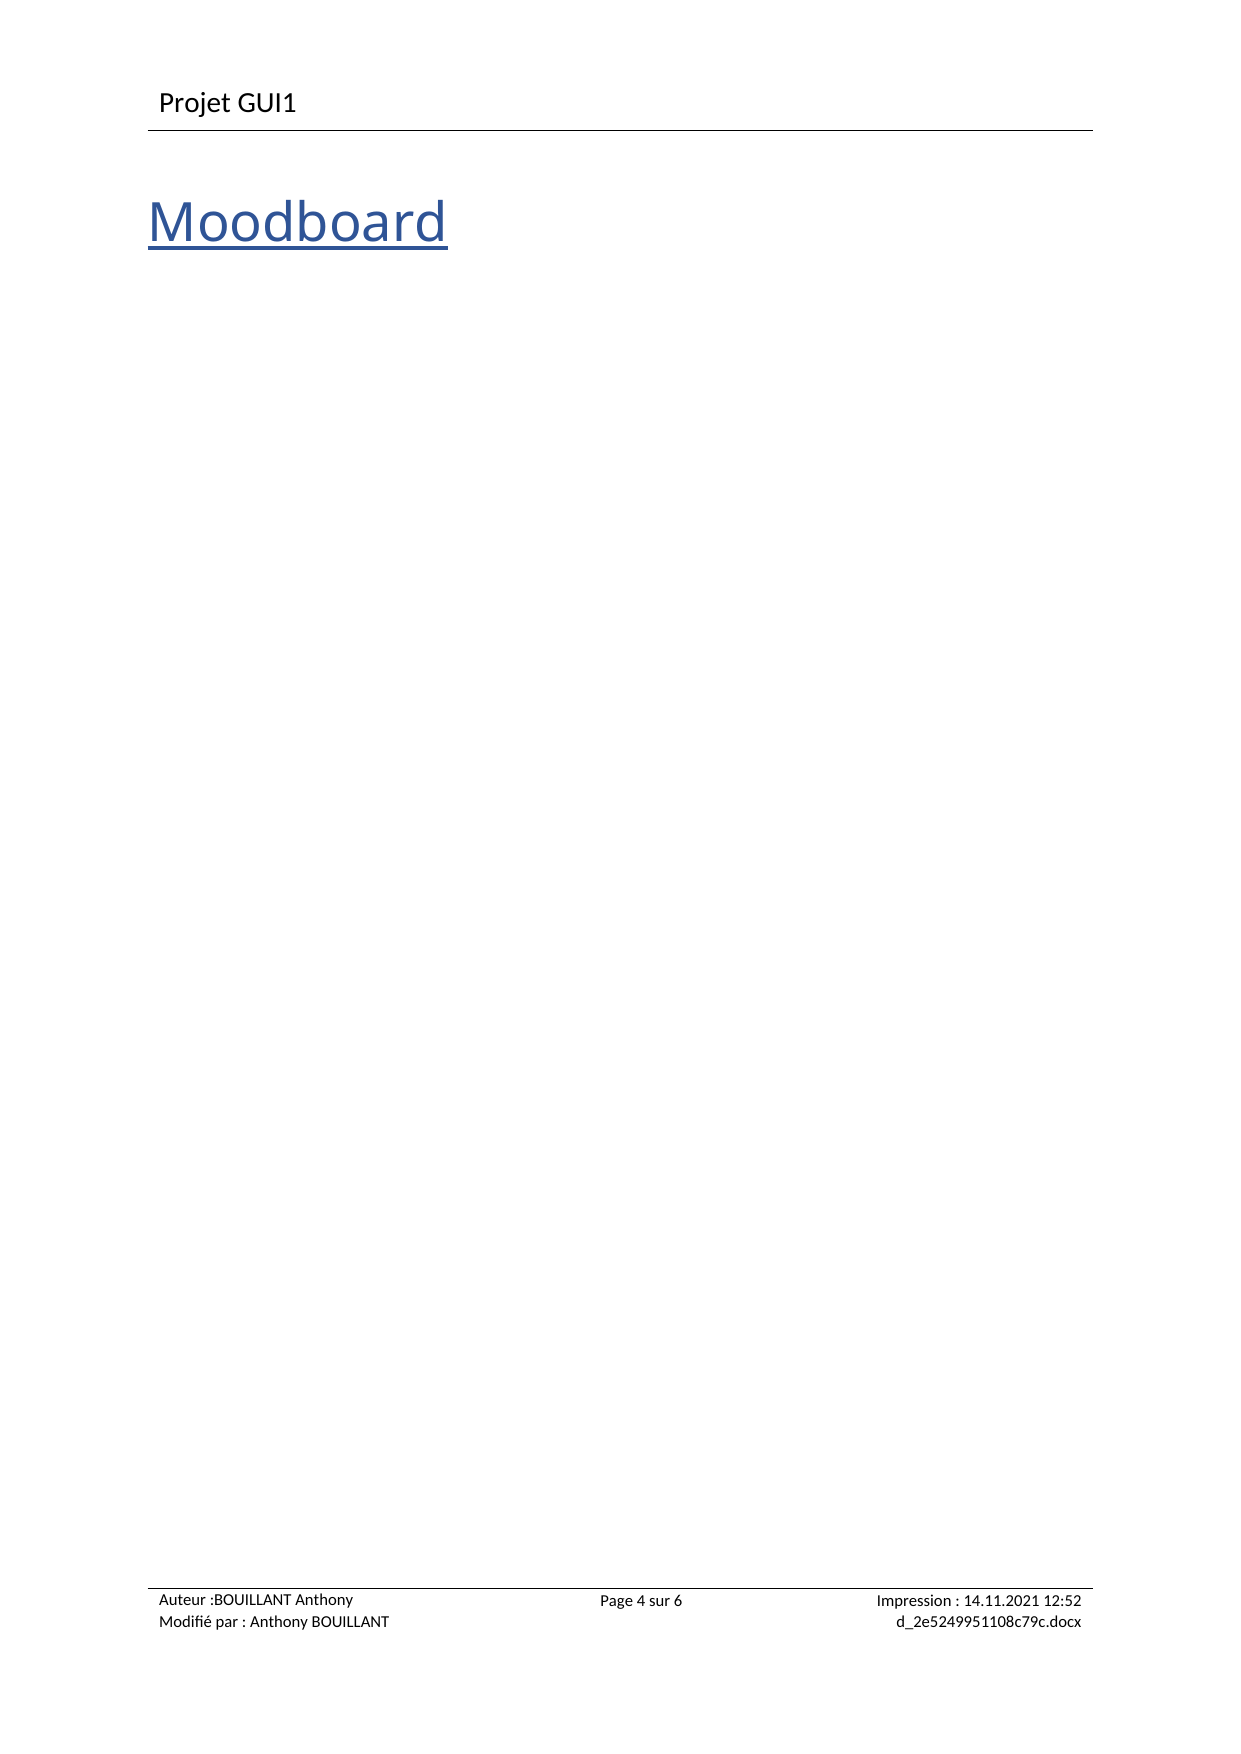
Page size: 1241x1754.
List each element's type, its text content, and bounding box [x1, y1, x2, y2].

subtitle Moodboard [148, 184, 1093, 257]
